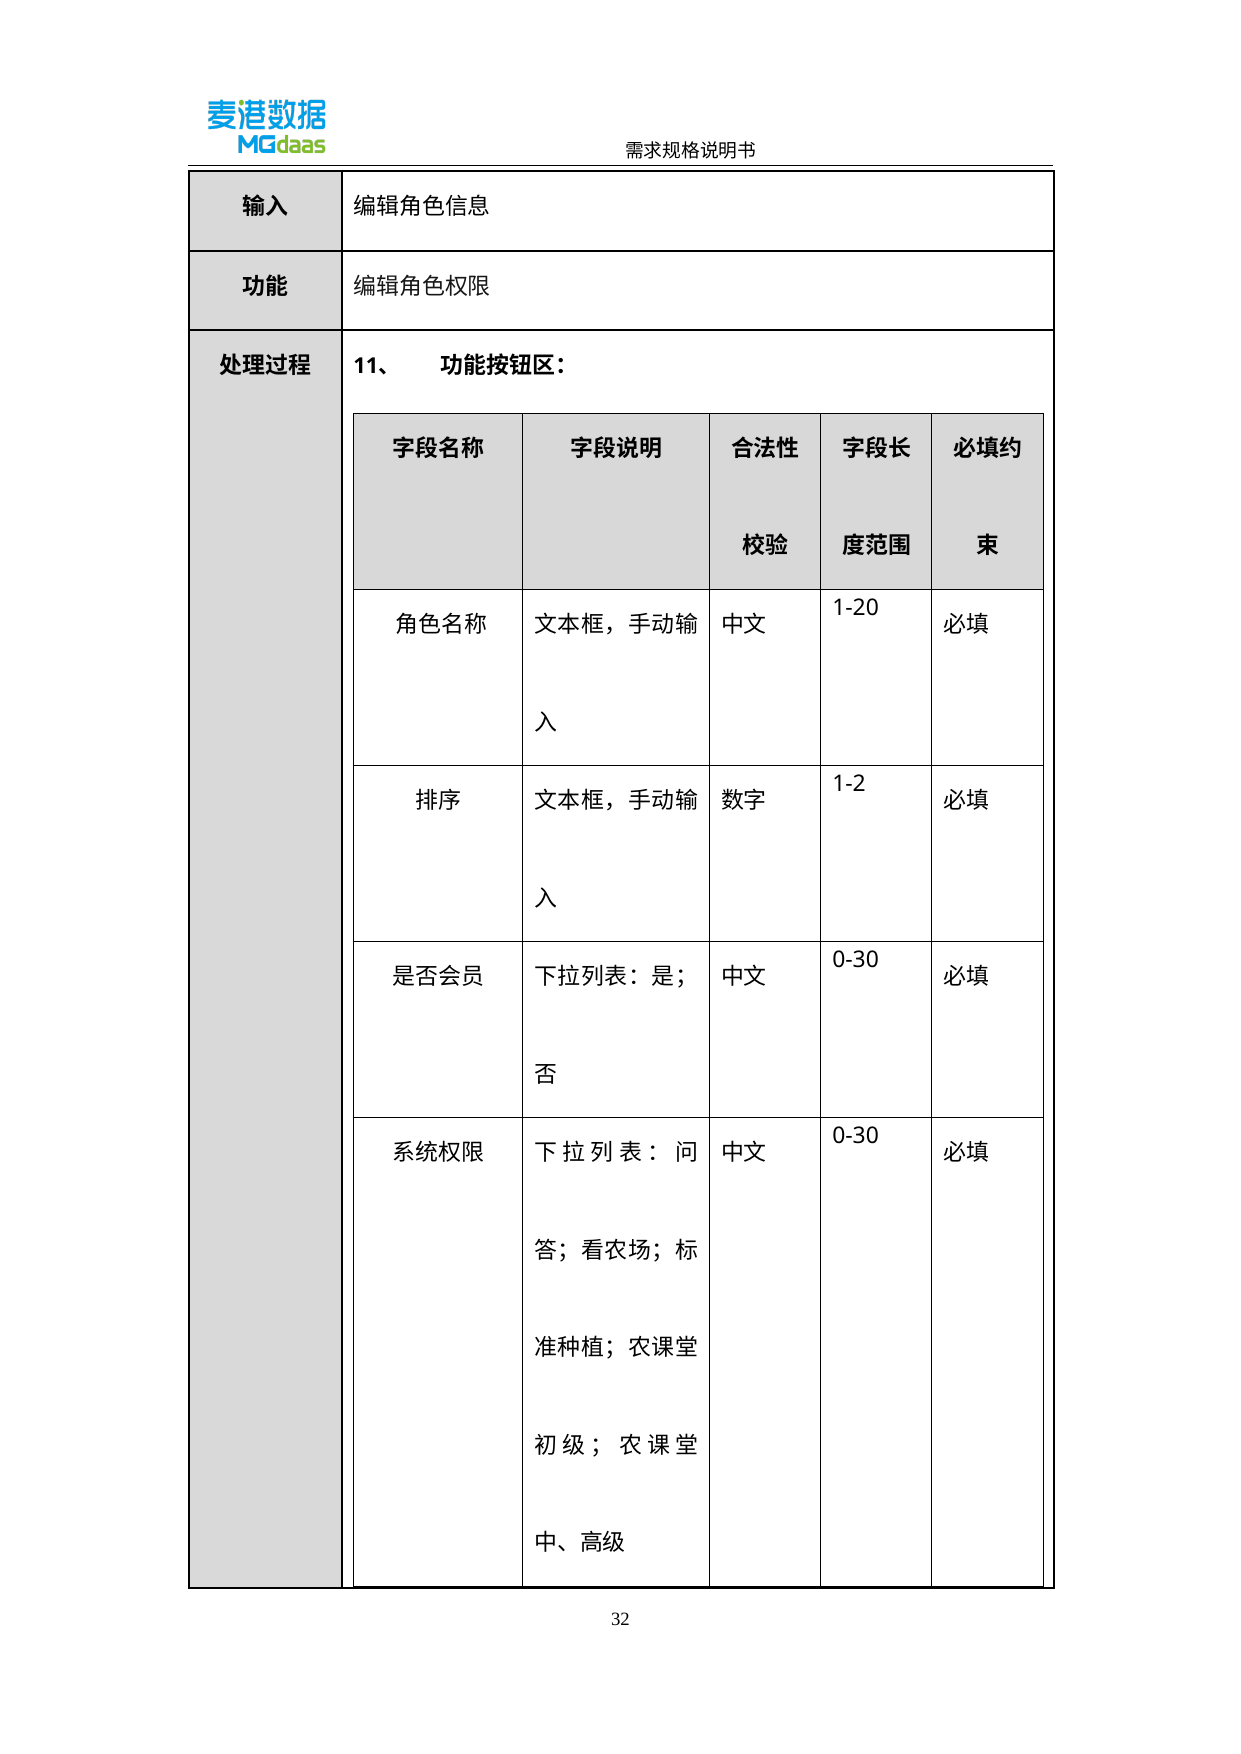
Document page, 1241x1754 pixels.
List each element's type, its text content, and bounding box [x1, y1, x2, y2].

table_cell 输入 [190, 172, 341, 250]
table_cell 功能按钮区： [343, 331, 1053, 1587]
table_cell 编辑角色信息 [343, 172, 1053, 250]
table_cell 处理过程 [190, 331, 341, 1587]
picture [187, 88, 344, 158]
table_cell 功能 [190, 252, 341, 329]
table_cell 编辑角色权限 [343, 252, 1053, 329]
